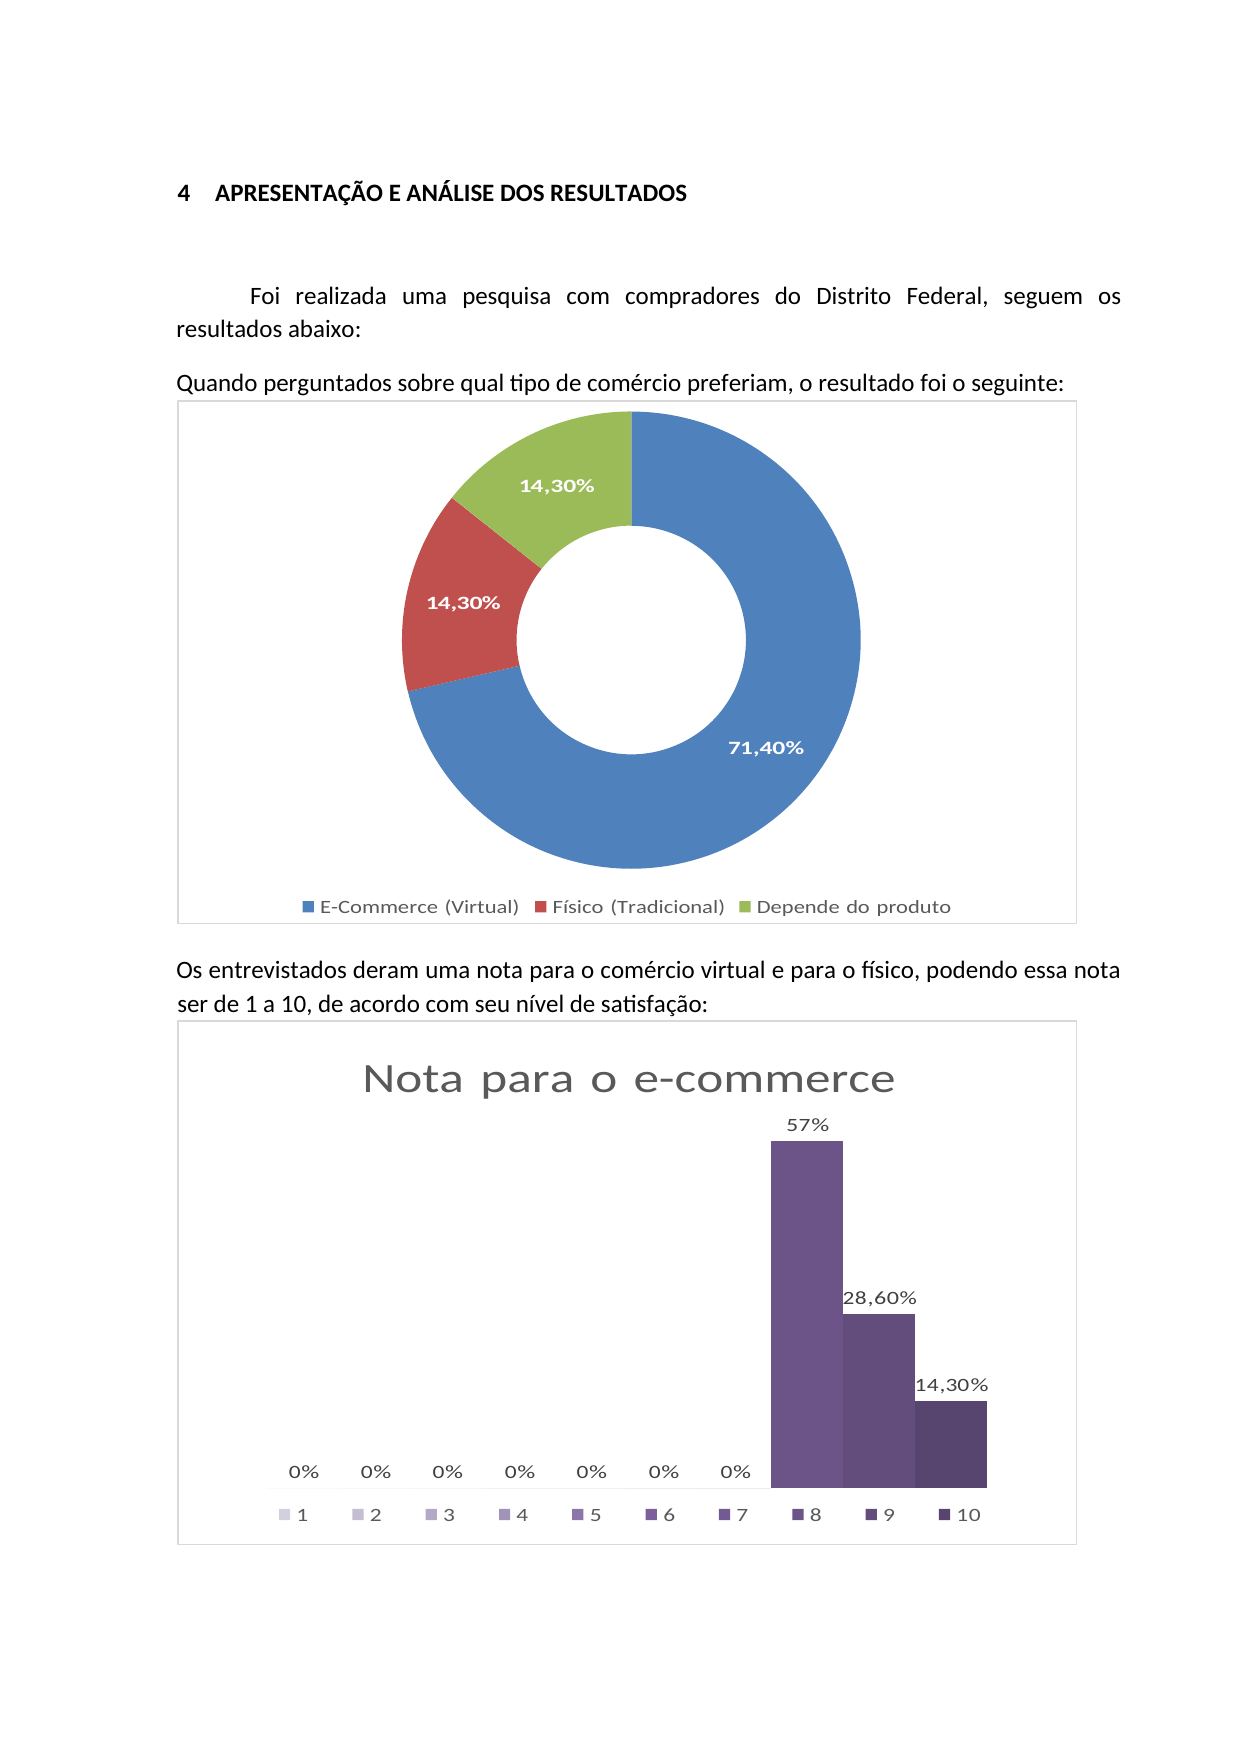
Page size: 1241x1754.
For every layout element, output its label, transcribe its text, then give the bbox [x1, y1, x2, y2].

list APRESENTAÇÃO E ANÁLISE DOS RESULTADOS [177, 177, 1122, 208]
text Quando perguntados sobre qual tipo de comércio preferiam, o resultado foi o seguinte: [176, 368, 1122, 398]
text Foi realizada uma pesquisa com compradores do Distrito Federal, seguem os resultados abaixo: [176, 280, 1122, 344]
text Os entrevistados deram uma nota para o comércio virtual e para o físico, podendo essa nota ser de 1 a 10, de acordo com seu nível de satisfação: [176, 954, 1122, 1018]
